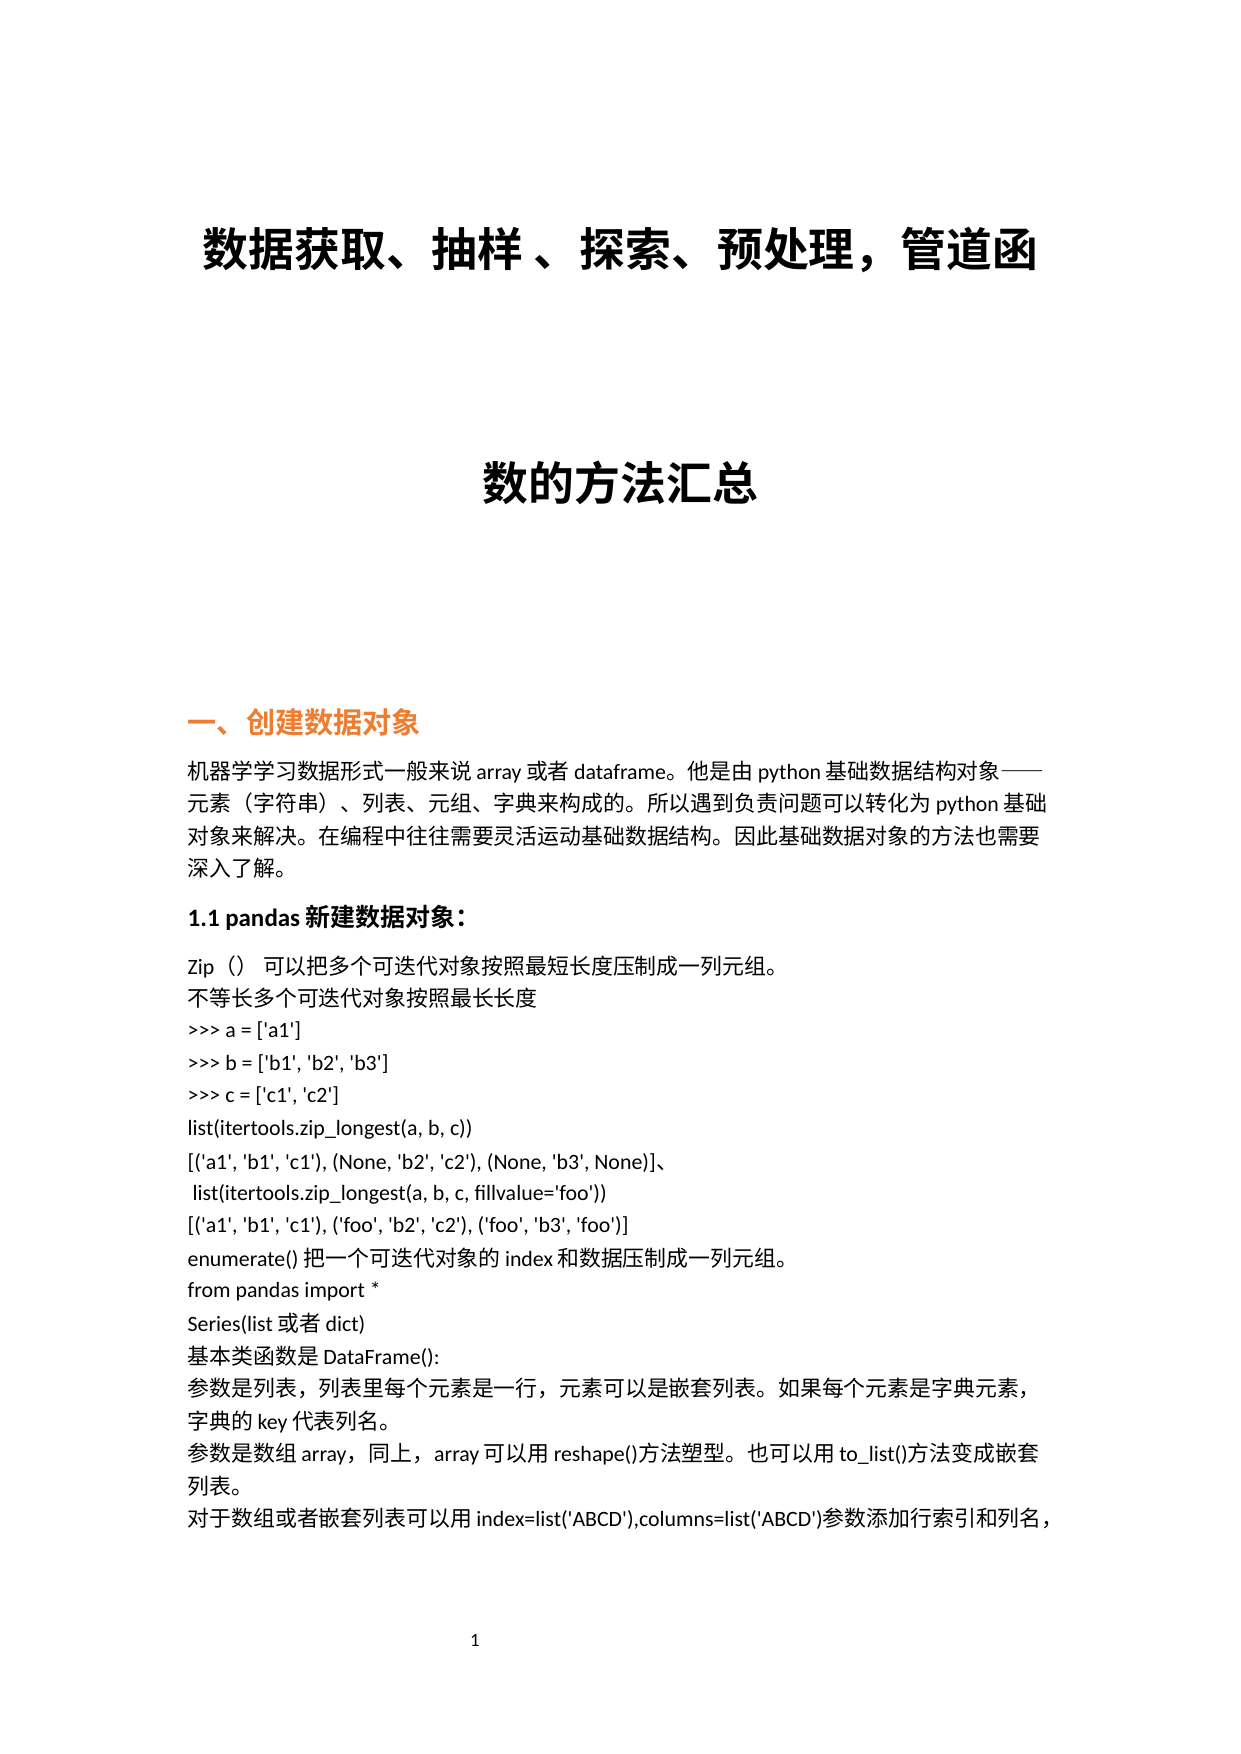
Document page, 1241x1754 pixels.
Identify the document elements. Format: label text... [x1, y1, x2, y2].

text >>> b = ['b1', 'b2', 'b3'] [187, 1046, 1053, 1078]
text Series(list或者dict) [187, 1306, 1053, 1338]
text 一、创建数据对象 [187, 688, 1053, 753]
text 对于数组或者嵌套列表可以用index=list('ABCD'),columns=list('ABCD')参数添加行索引和列名， [187, 1501, 1053, 1533]
text 1.1 pandas新建数据对象： [187, 883, 1053, 948]
text [('a1', 'b1', 'c1'), (None, 'b2', 'c2'), (None, 'b3', None)]、 [187, 1143, 1053, 1176]
text 不等长多个可迭代对象按照最长长度 [187, 981, 1053, 1013]
text enumerate() 把一个可迭代对象的index和数据压制成一列元组。 [187, 1241, 1053, 1273]
text >>> a = ['a1'] [187, 1013, 1053, 1046]
text list(itertools.zip_longest(a, b, c, fillvalue='foo')) [187, 1176, 1053, 1208]
subtitle 数据获取、抽样 、探索、预处理，管道函数的方法汇总 [187, 197, 1053, 529]
text from pandas import * [187, 1273, 1053, 1306]
text list(itertools.zip_longest(a, b, c)) [187, 1111, 1053, 1143]
text Zip（） 可以把多个可迭代对象按照最短长度压制成一列元组。 [187, 948, 1053, 981]
text 机器学学习数据形式一般来说array或者dataframe。他是由python基础数据结构对象——元素（字符串）、列表、元组、字典来构成的。所以遇到负责问题可以转化为python基础对象来解决。在编程中往往需要灵活运动基础数据结构。因此基础数据对象的方法也需要深入了解。 [187, 753, 1053, 883]
text >>> c = ['c1', 'c2'] [187, 1078, 1053, 1111]
text 参数是列表，列表里每个元素是一行，元素可以是嵌套列表。如果每个元素是字典元素，字典的key代表列名。 [187, 1371, 1053, 1436]
text 基本类函数是DataFrame(): [187, 1338, 1053, 1371]
text 参数是数组array，同上，array可以用reshape()方法塑型。也可以用to_list()方法变成嵌套列表。 [187, 1436, 1053, 1501]
text [('a1', 'b1', 'c1'), ('foo', 'b2', 'c2'), ('foo', 'b3', 'foo')] [187, 1208, 1053, 1241]
